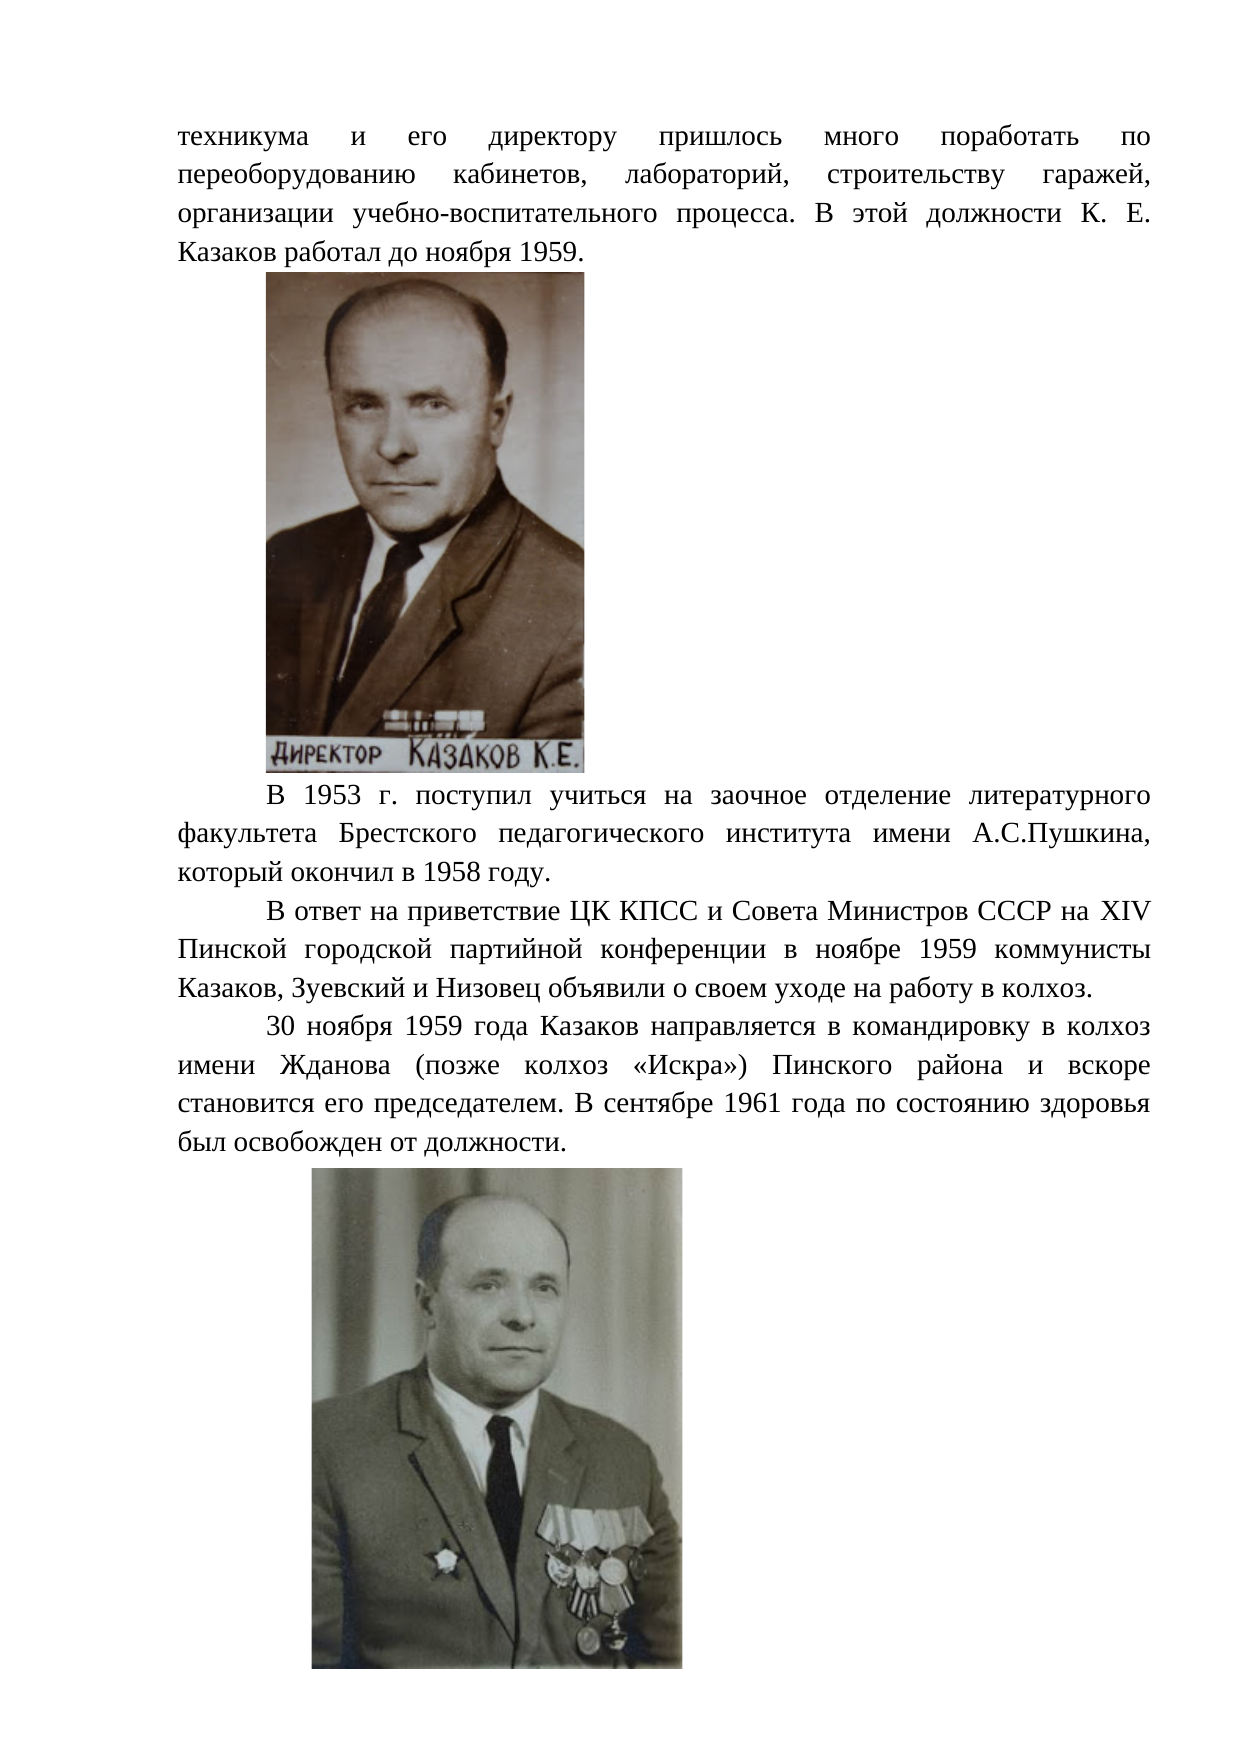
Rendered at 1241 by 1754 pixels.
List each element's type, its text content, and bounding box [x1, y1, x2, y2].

text 30 ноября 1959 года Казаков направляется в командировку в колхоз имени Жданова (позже колхоз «Искра») Пинского района и вскоре становится его председателем. В сентябре 1961 года по состоянию здоровья был освобожден от должности. [177, 1008, 1152, 1157]
text В ответ на приветствие ЦК КПСС и Совета Министров СССР на XIV Пинской городской партийной конференции в ноябре 1959 коммунисты Казаков, Зуевский и Низовец объявили о своем уходе на работу в колхоз. [177, 893, 1152, 1003]
text В 1953 г. поступил учиться на заочное отделение литературного факультета Брестского педагогического института имени А.С.Пушкина, который окончил в 1958 году. [177, 777, 1152, 888]
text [177, 118, 1152, 267]
picture [265, 272, 585, 773]
picture [311, 1168, 683, 1669]
